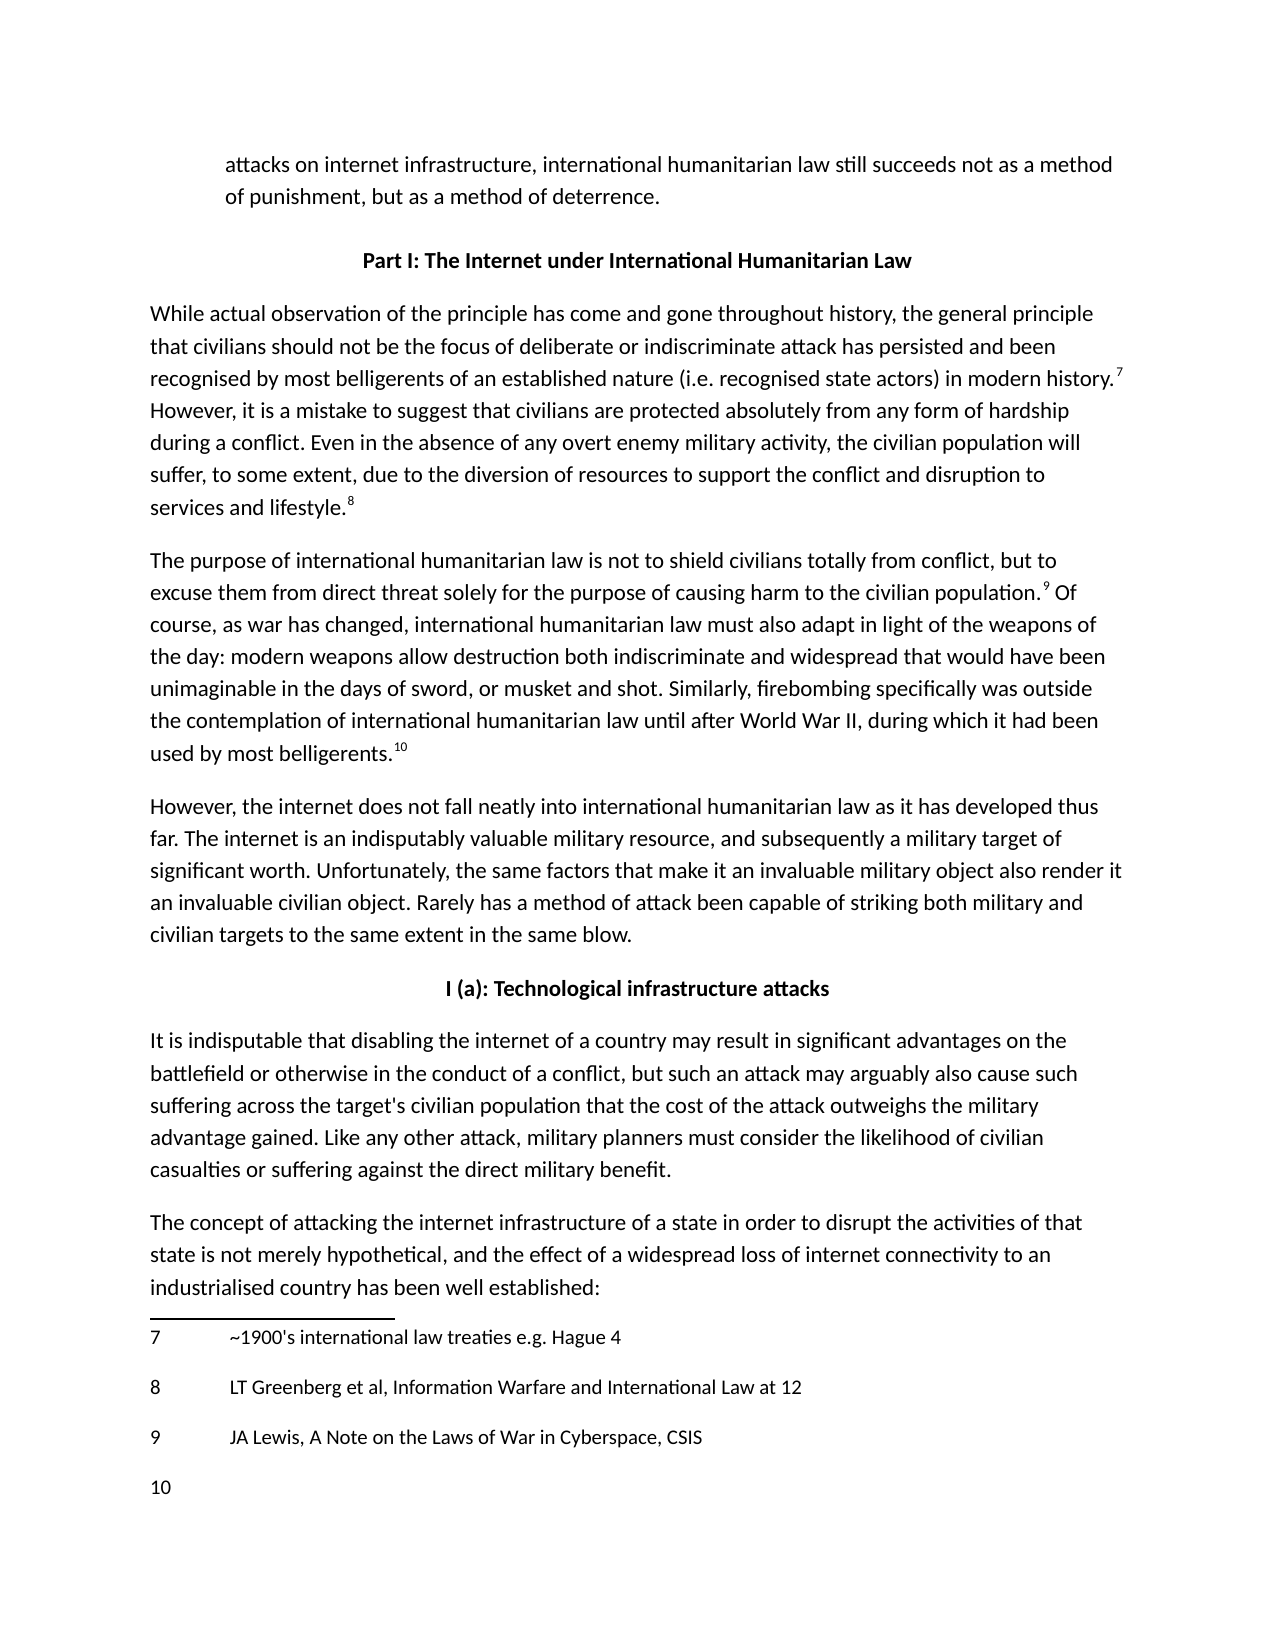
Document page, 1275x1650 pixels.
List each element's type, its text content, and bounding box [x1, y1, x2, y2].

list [187, 150, 1125, 210]
text The purpose of international humanitarian law is not to shield civilians totally from conflict, but to excuse them from direct threat solely for the purpose of causing harm to the civilian population. Of course, as war has changed, international humanitarian law must also adapt in light of the weapons of the day: modern weapons allow destruction both indiscriminate and widespread that would have been unimaginable in the days of sword, or musket and shot. Similarly, firebombing specifically was outside the contemplation of international humanitarian law until after World War II, during which it had been used by most belligerents. [150, 546, 1125, 767]
text It is indisputable that disabling the internet of a country may result in significant advantages on the battlefield or otherwise in the conduct of a conflict, but such an attack may arguably also cause such suffering across the target's civilian population that the cost of the attack outweighs the military advantage gained. Like any other attack, military planners must consider the likelihood of civilian casualties or suffering against the direct military benefit. [150, 1027, 1125, 1183]
text While actual observation of the principle has come and gone throughout history, the general principle that civilians should not be the focus of deliberate or indiscriminate attack has persisted and been recognised by most belligerents of an established nature (i.e. recognised state actors) in modern history. However, it is a mistake to suggest that civilians are protected absolutely from any form of hardship during a conflict. Even in the absence of any overt enemy military activity, the civilian population will suffer, to some extent, due to the diversion of resources to support the conflict and disruption to services and lifestyle. [150, 299, 1125, 521]
text However, the internet does not fall neatly into international humanitarian law as it has developed thus far. The internet is an indisputably valuable military resource, and subsequently a military target of significant worth. Unfortunately, the same factors that make it an invaluable military object also render it an invaluable civilian object. Rarely has a method of attack been capable of striking both military and civilian targets to the same extent in the same blow. [150, 792, 1125, 949]
list Part I: The Internet under International Humanitarian Law [150, 214, 1125, 274]
text The concept of attacking the internet infrastructure of a state in order to disrupt the activities of that state is not merely hypothetical, and the effect of a widespread loss of internet connectivity to an industrialised country has been well established: [150, 1208, 1125, 1301]
text I (a): Technological infrastructure attacks [150, 974, 1125, 1002]
